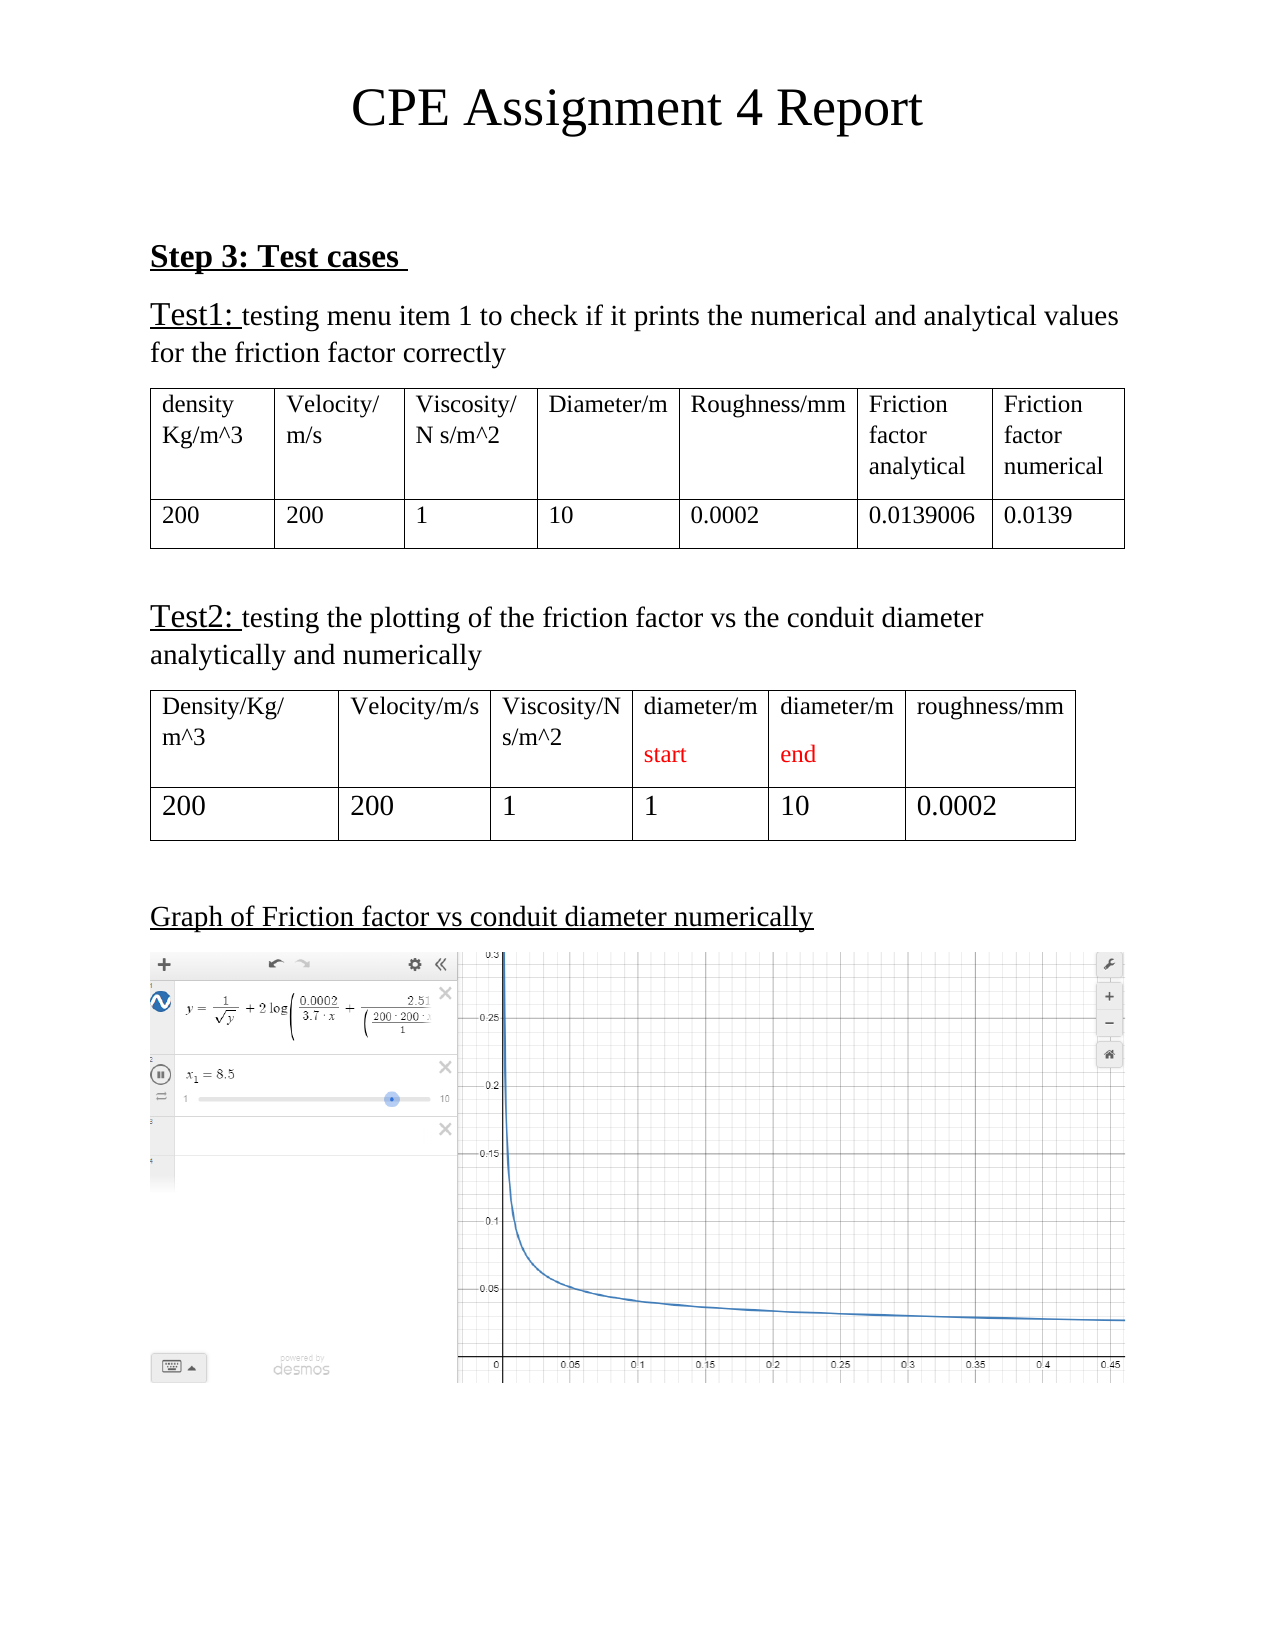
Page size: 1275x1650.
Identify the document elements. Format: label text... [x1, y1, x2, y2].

table_header Roughness/mm [680, 389, 857, 499]
text Graph of Friction factor vs conduit diameter numerically [150, 899, 1125, 933]
table_cell 1 [405, 500, 537, 548]
table_cell 200 [339, 788, 490, 840]
table_header diameter/m end [769, 691, 905, 787]
table_header roughness/mm [906, 691, 1075, 787]
table_header Diameter/m [538, 389, 679, 499]
text Test2: testing the plotting of the friction factor vs the conduit diameter analytically and numerically [150, 596, 1125, 671]
table_header density Kg/m^3 [151, 389, 274, 499]
table_header Friction factor analytical [858, 389, 992, 499]
text Step 3: Test cases [150, 236, 1125, 274]
table_cell 200 [275, 500, 404, 548]
text Test1: testing menu item 1 to check if it prints the numerical and analytical values for the friction factor correctly [150, 294, 1125, 369]
table_header Density/Kg/m^3 [151, 691, 338, 787]
table_cell 0.0002 [906, 788, 1075, 840]
table_header Friction factor numerical [993, 389, 1124, 499]
table_header Viscosity/ N s/m^2 [405, 389, 537, 499]
table_cell 1 [491, 788, 632, 840]
table_cell 10 [769, 788, 905, 840]
picture [150, 952, 1125, 1383]
table_header Velocity/m/s [339, 691, 490, 787]
table_header Velocity/ m/s [275, 389, 404, 499]
table_cell 0.0139 [993, 500, 1124, 548]
table_header diameter/m start [633, 691, 768, 787]
table_cell 0.0002 [680, 500, 857, 548]
table_cell 10 [538, 500, 679, 548]
table_cell 1 [633, 788, 768, 840]
table_cell 200 [151, 788, 338, 840]
table_cell 200 [151, 500, 274, 548]
table_header Viscosity/N s/m^2 [491, 691, 632, 787]
table_cell 0.0139006 [858, 500, 992, 548]
